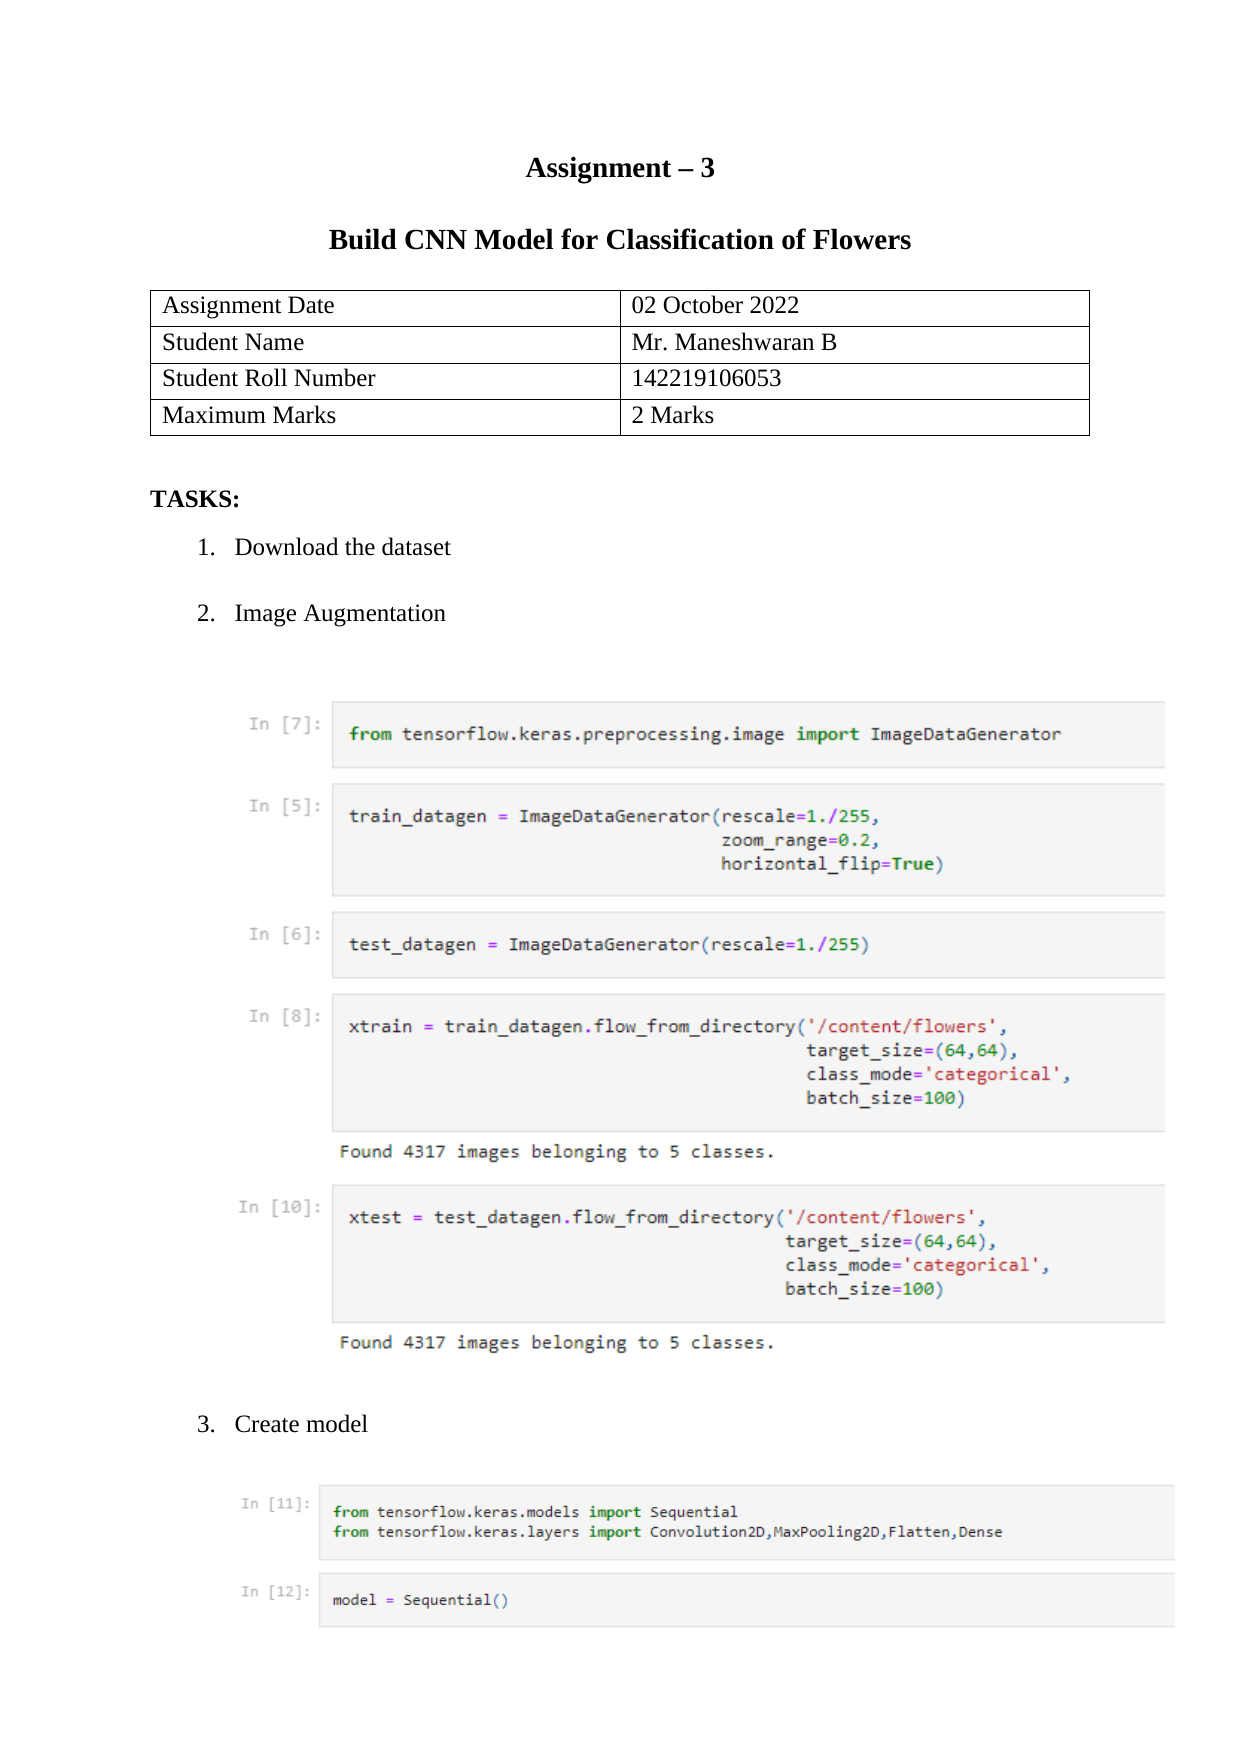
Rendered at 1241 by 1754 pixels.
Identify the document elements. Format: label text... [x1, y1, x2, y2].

picture [234, 1475, 1175, 1641]
list Image Augmentation [197, 598, 1090, 627]
picture [225, 695, 1166, 1377]
table_header Assignment Date [151, 291, 620, 326]
text Build CNN Model for Classification of Flowers [150, 222, 1090, 256]
table_cell Mr. Maneshwaran B [621, 327, 1089, 362]
table_header 02 October 2022 [621, 291, 1089, 326]
text TASKS: [150, 484, 1090, 513]
table_cell 2 Marks [621, 400, 1089, 435]
text Assignment – 3 [150, 150, 1090, 183]
table_cell Student Roll Number [151, 364, 620, 399]
table_cell 142219106053 [621, 364, 1089, 399]
list Download the dataset [197, 532, 1090, 561]
table_cell Student Name [151, 327, 620, 362]
list Create model [197, 1409, 1090, 1438]
table_cell Maximum Marks [151, 400, 620, 435]
